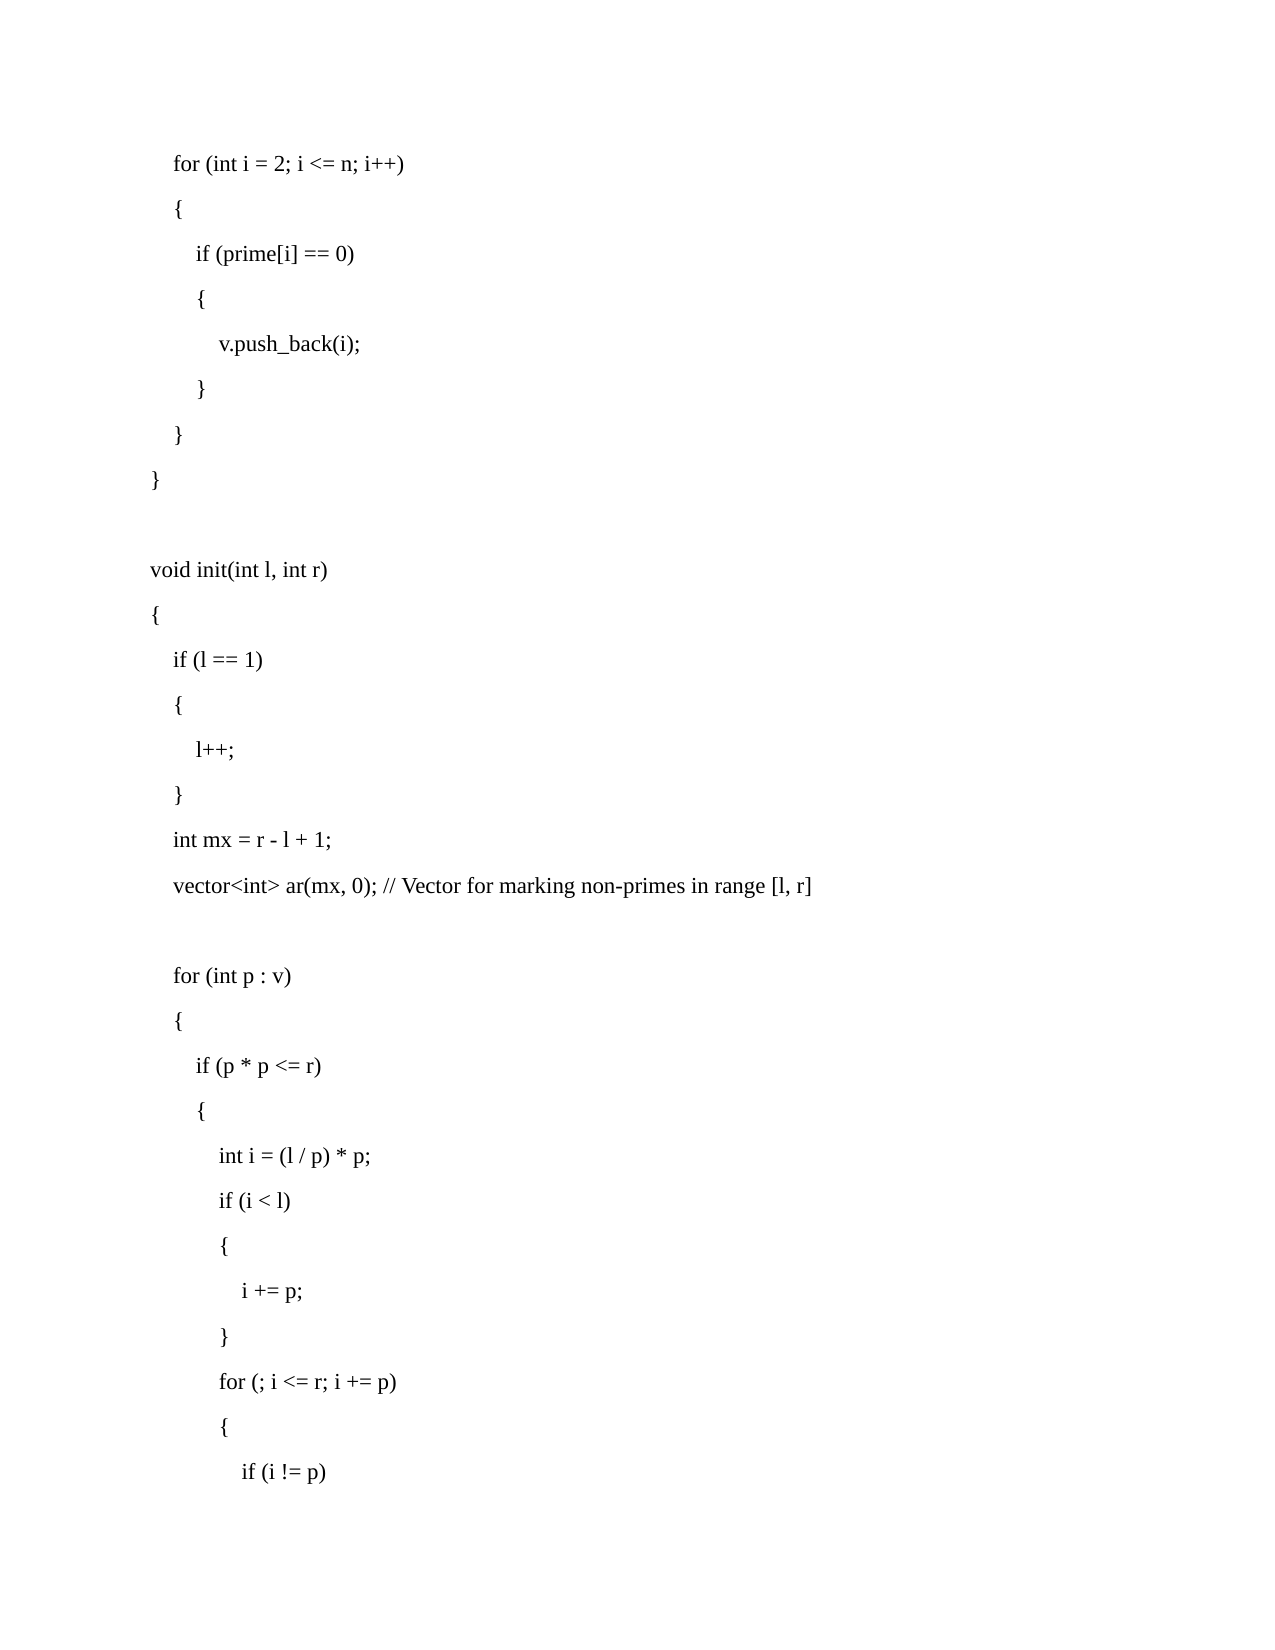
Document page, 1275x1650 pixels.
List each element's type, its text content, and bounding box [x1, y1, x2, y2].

text if (p * p <= r) [150, 1052, 1125, 1078]
text { [150, 195, 1125, 221]
text { [150, 1232, 1125, 1259]
text l++; [150, 736, 1125, 763]
text } [150, 1323, 1125, 1349]
text { [150, 1007, 1125, 1033]
text { [150, 691, 1125, 718]
text if (i != p) [150, 1458, 1125, 1484]
text int mx = r - l + 1; [150, 827, 1125, 853]
text void init(int l, int r) [150, 556, 1125, 582]
text { [150, 285, 1125, 312]
text v.push_back(i); [150, 330, 1125, 357]
text { [150, 601, 1125, 627]
text i += p; [150, 1278, 1125, 1304]
text } [150, 376, 1125, 402]
text } [150, 466, 1125, 492]
text { [150, 1097, 1125, 1123]
text if (l == 1) [150, 646, 1125, 672]
text for (int i = 2; i <= n; i++) [150, 150, 1125, 176]
text for (int p : v) [150, 962, 1125, 988]
text int i = (l / p) * p; [150, 1142, 1125, 1169]
text if (i < l) [150, 1187, 1125, 1214]
text } [150, 421, 1125, 447]
text for (; i <= r; i += p) [150, 1368, 1125, 1394]
text vector<int> ar(mx, 0); // Vector for marking non-primes in range [l, r] [150, 872, 1125, 898]
text { [150, 1413, 1125, 1439]
text } [150, 781, 1125, 808]
text if (prime[i] == 0) [150, 240, 1125, 267]
